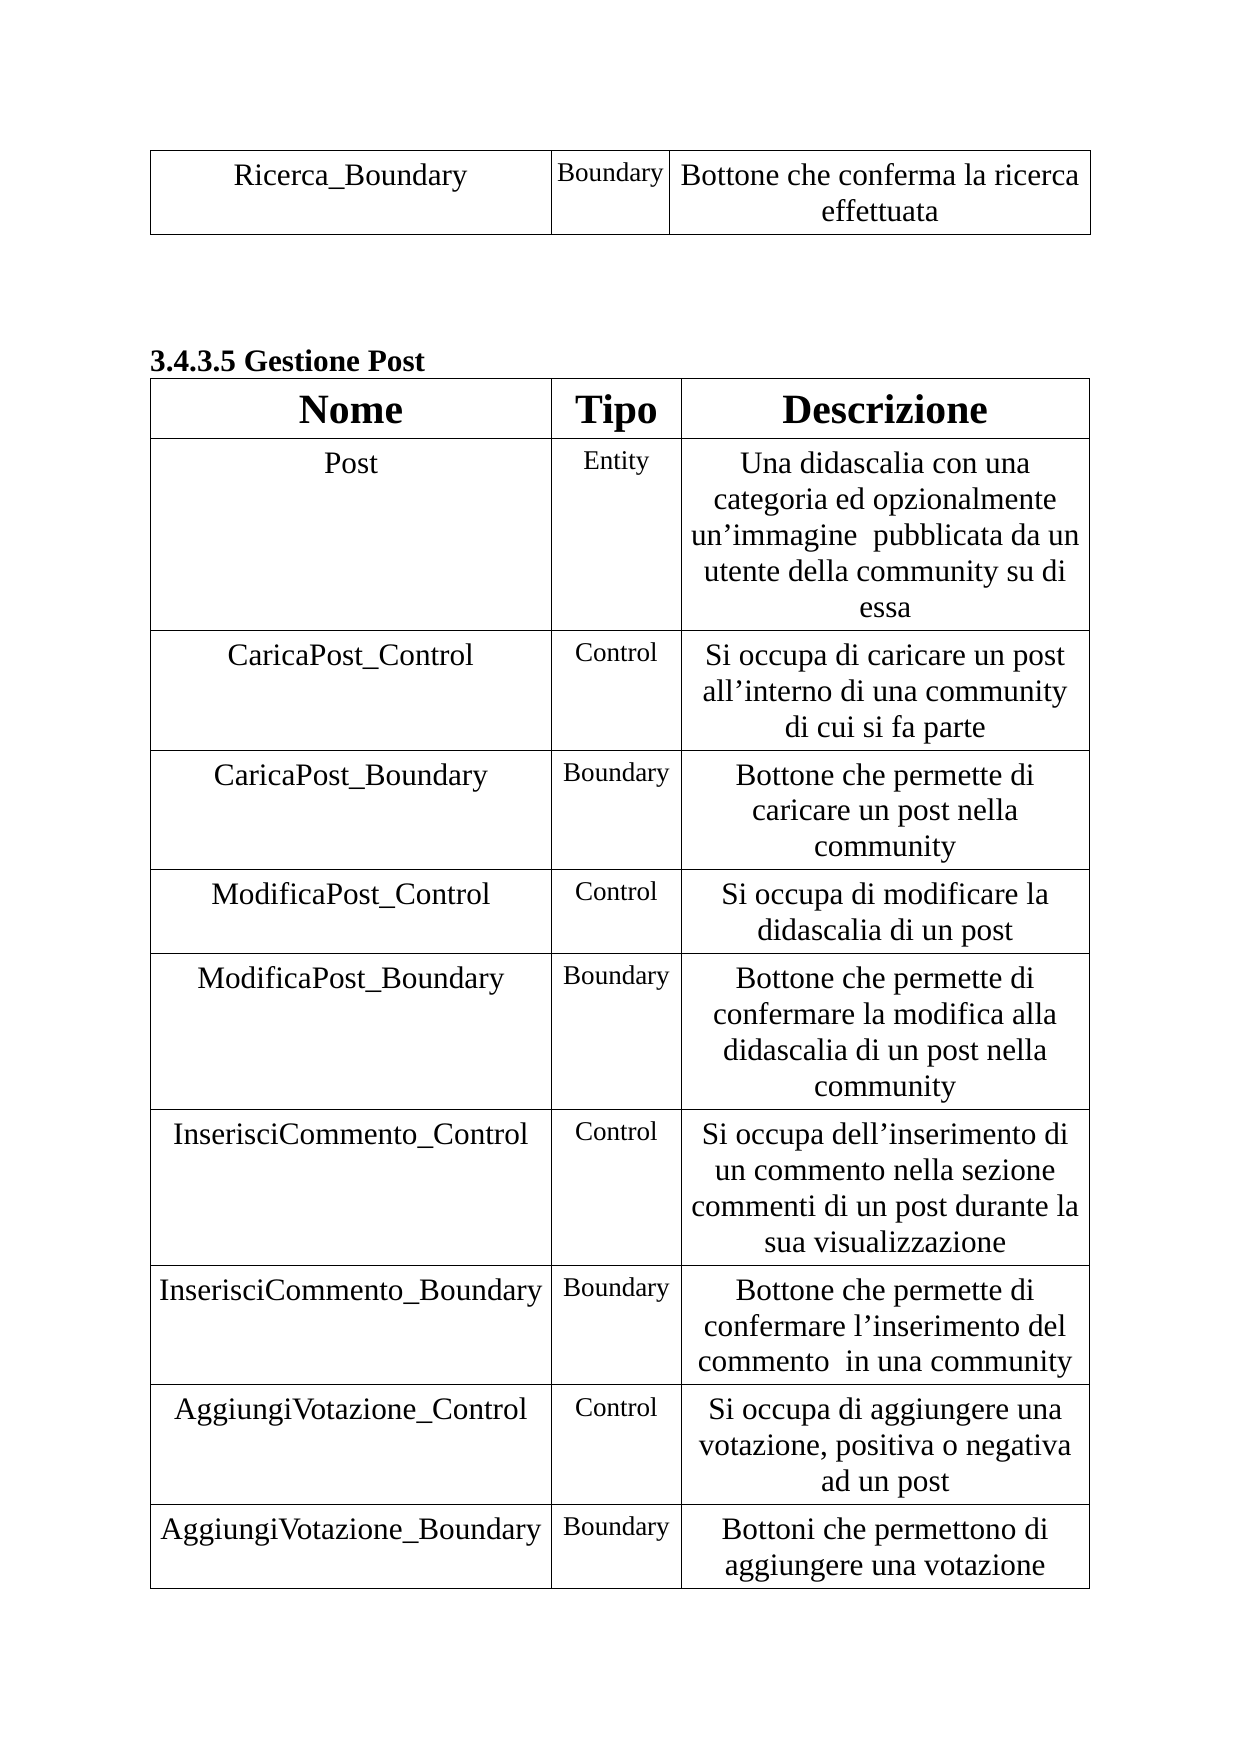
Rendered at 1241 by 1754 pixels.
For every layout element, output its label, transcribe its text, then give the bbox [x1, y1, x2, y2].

table_cell Boundary [552, 1266, 681, 1384]
table_cell Control [552, 1110, 681, 1264]
table_cell AggiungiVotazione_Boundary [151, 1505, 551, 1588]
table_header Descrizione [682, 379, 1089, 438]
table_cell Si occupa di modificare la didascalia di un post [682, 870, 1089, 953]
table_header Nome [151, 379, 551, 438]
table_cell Una didascalia con una categoria ed opzionalmente un’immagine pubblicata da un utente della community su di essa [682, 439, 1089, 630]
table_cell Boundary [552, 751, 681, 869]
table_cell AggiungiVotazione_Control [151, 1385, 551, 1504]
table_cell CaricaPost_Control [151, 631, 551, 749]
table_cell Control [552, 631, 681, 749]
table_cell Bottoni che permettono di aggiungere una votazione positiva o negativa [682, 1505, 1089, 1588]
table_cell Ricerca_Boundary [151, 151, 551, 234]
table_cell Si occupa dell’inserimento di un commento nella sezione commenti di un post durante la sua visualizzazione [682, 1110, 1089, 1264]
table_cell InserisciCommento_Control [151, 1110, 551, 1264]
table_cell Bottone che conferma la ricerca effettuata [670, 151, 1090, 234]
text 3.4.3.5 Gestione Post [150, 342, 1090, 378]
table_cell Post [151, 439, 551, 630]
table_cell Entity [552, 439, 681, 630]
table_cell Control [552, 1385, 681, 1504]
table_cell Bottone che permette di confermare l’inserimento del commento in una community [682, 1266, 1089, 1384]
table_cell ModificaPost_Boundary [151, 954, 551, 1109]
table_cell Si occupa di aggiungere una votazione, positiva o negativa ad un post [682, 1385, 1089, 1504]
table_cell Bottone che permette di caricare un post nella community [682, 751, 1089, 869]
table_cell Si occupa di caricare un post all’interno di una community di cui si fa parte [682, 631, 1089, 749]
table_cell Boundary [552, 1505, 681, 1588]
table_cell Boundary [552, 151, 669, 234]
table_cell InserisciCommento_Boundary [151, 1266, 551, 1384]
table_cell Control [552, 870, 681, 953]
table_cell Boundary [552, 954, 681, 1109]
table_cell ModificaPost_Control [151, 870, 551, 953]
table_header Tipo [552, 379, 681, 438]
table_cell Bottone che permette di confermare la modifica alla didascalia di un post nella community [682, 954, 1089, 1109]
table_cell CaricaPost_Boundary [151, 751, 551, 869]
